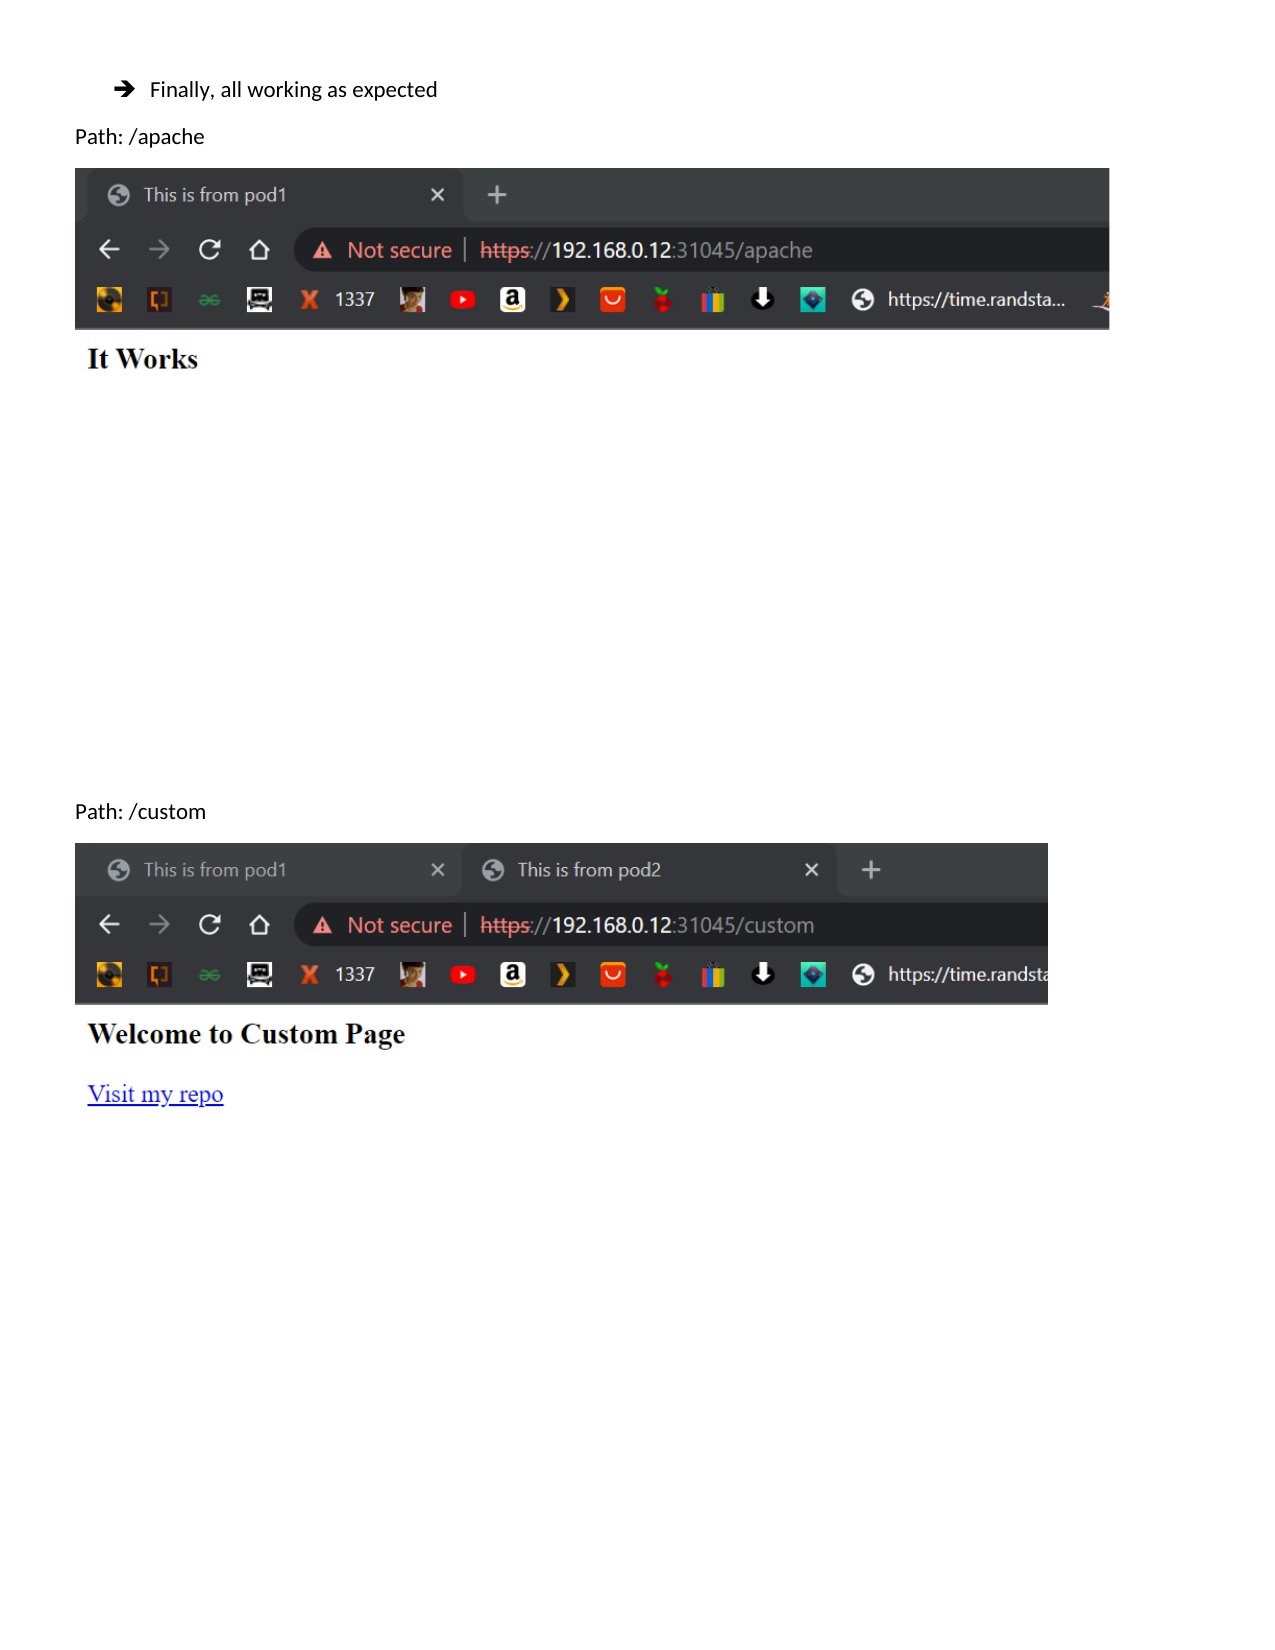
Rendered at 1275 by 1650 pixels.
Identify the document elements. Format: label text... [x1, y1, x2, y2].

picture [75, 843, 1048, 1410]
text Path: /apache [75, 122, 1200, 150]
text Path: /custom [75, 797, 1200, 825]
picture [75, 168, 1110, 732]
list Finally, all working as expected [112, 75, 1200, 103]
